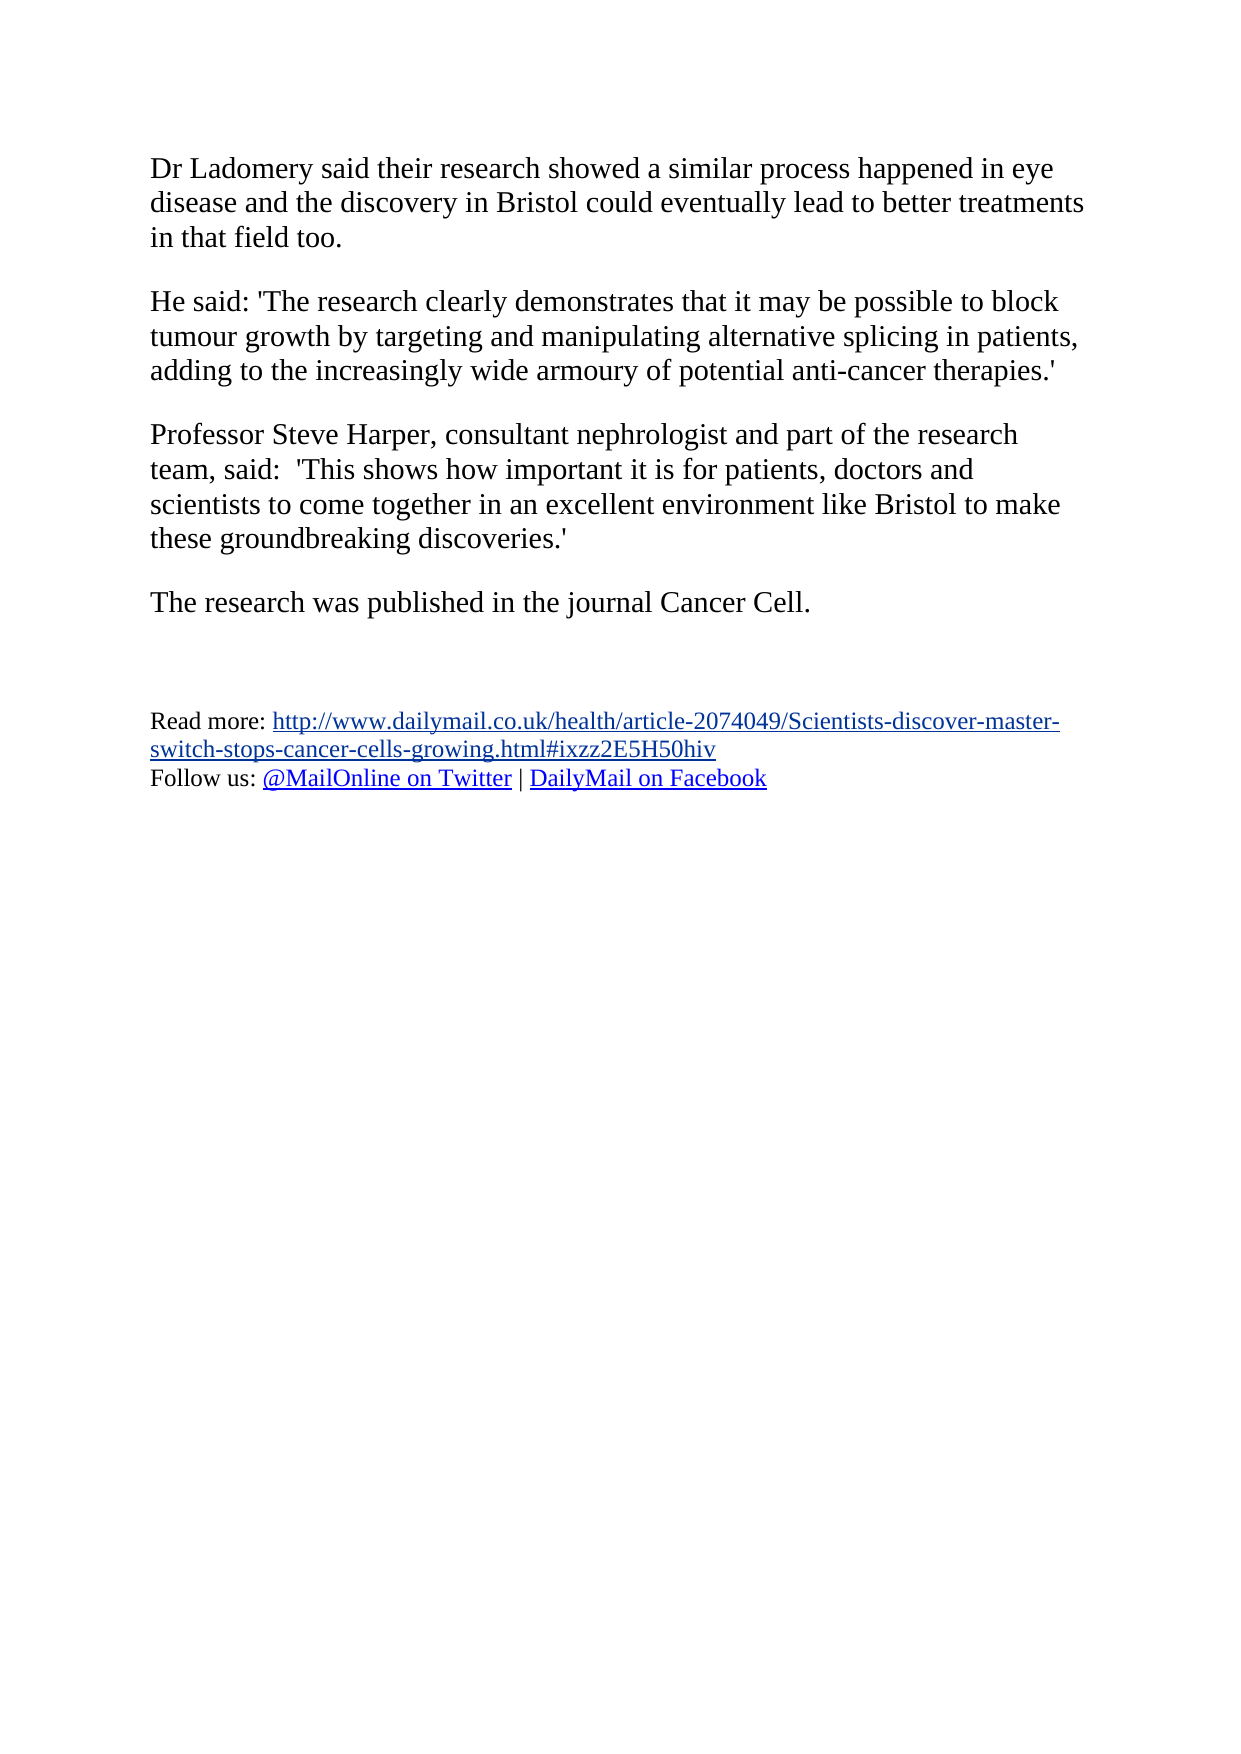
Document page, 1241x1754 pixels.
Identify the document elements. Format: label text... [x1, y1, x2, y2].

text Read more: http://www.dailymail.co.uk/health/article-2074049/Scientists-discover-master-switch-stops-cancer-cells-growing.html#ixzz2E5H50hiv Follow us: @MailOnline on Twitter | DailyMail on Facebook [150, 648, 1090, 792]
text The research was published in the journal Cancer Cell. [150, 584, 1090, 619]
text Professor Steve Harper, consultant nephrologist and part of the research team, said: 'This shows how important it is for patients, doctors and scientists to come together in an excellent environment like Bristol to make these groundbreaking discoveries.' [150, 416, 1090, 555]
text Dr Ladomery said their research showed a similar process happened in eye disease and the discovery in Bristol could eventually lead to better treatments in that field too. [150, 150, 1090, 254]
text He said: 'The research clearly demonstrates that it may be possible to block tumour growth by targeting and manipulating alternative splicing in patients, adding to the increasingly wide armoury of potential anti-cancer therapies.' [150, 283, 1090, 387]
